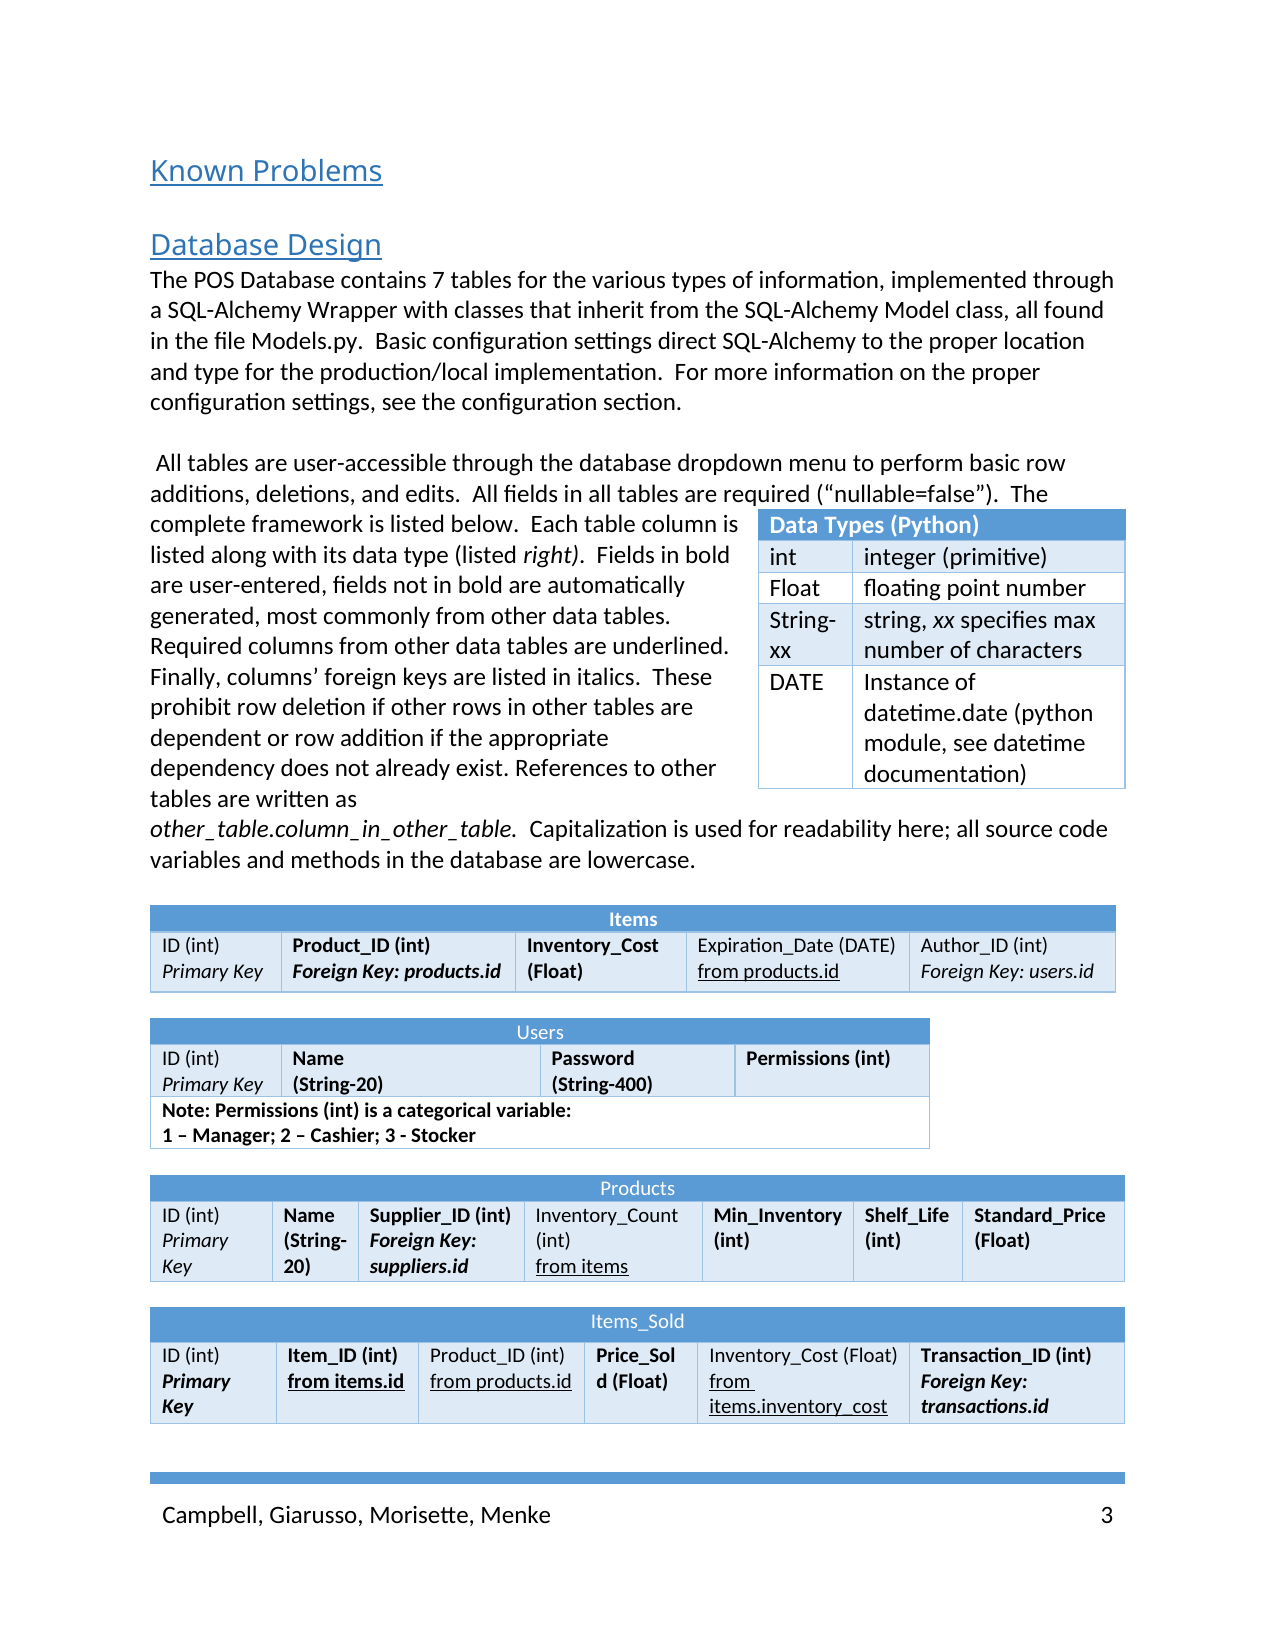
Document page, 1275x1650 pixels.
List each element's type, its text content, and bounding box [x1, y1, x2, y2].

table_cell Note: Permissions (int) is a categorical variable: 1 – Manager; 2 – Cashier; 3 - Stocker [151, 1097, 929, 1148]
subtitle Known Problems [150, 150, 1125, 190]
table_cell Inventory_Cost (Float) from items.inventory_cost [698, 1343, 909, 1423]
table_cell Product_ID (int) from products.id [419, 1343, 584, 1423]
table_header Items_Sold [151, 1308, 1124, 1342]
table_cell ID (int) Primary Key [151, 1343, 276, 1423]
table_cell ID (int) Primary Key [151, 933, 281, 991]
table_cell Transaction_ID (int) Foreign Key: transactions.id [910, 1343, 1124, 1423]
table_cell Inventory_Count (int) from items [525, 1202, 702, 1281]
table_cell int [759, 541, 852, 572]
table_cell string, xx specifies max number of characters [853, 604, 1124, 665]
table_cell Shelf_Life (int) [854, 1202, 962, 1281]
table_cell Float [759, 573, 852, 603]
table_cell Product_ID (int) Foreign Key: products.id [282, 933, 515, 991]
table_cell ID (int) Primary Key [151, 1045, 281, 1096]
table_cell Inventory_Cost (Float) [516, 933, 686, 991]
subtitle Database Design [150, 224, 1125, 264]
table_cell Expiration_Date (DATE) from products.id [687, 933, 909, 991]
table_cell Name (String-20) [273, 1202, 358, 1281]
table_cell Password (String-400) [541, 1045, 734, 1096]
table_cell Author_ID (int) Foreign Key: users.id [910, 933, 1115, 991]
table_cell Min_Inventory (int) [703, 1202, 853, 1281]
table_cell Item_ID (int) from items.id [277, 1343, 418, 1423]
table_cell integer (primitive) [853, 541, 1124, 572]
table_cell Price_Sold (Float) [585, 1343, 697, 1423]
table_cell Instance of datetime.date (python module, see datetime documentation) [853, 666, 1124, 788]
table_cell DATE [759, 666, 852, 788]
text All tables are user-accessible through the database dropdown menu to perform basic row additions, deletions, and edits. All fields in all tables are required (“nullable=false”). The complete framework is listed below. Each table column is listed along with its data type (listed right). Fields in bold are user-entered, fields not in bold are automatically generated, most commonly from other data tables. Required columns from other data tables are underlined. Finally, columns’ foreign keys are listed in italics. These prohibit row deletion if other rows in other tables are dependent or row addition if the appropriate dependency does not already exist. References to other tables are written as [150, 447, 1125, 813]
table_header Items [151, 906, 1115, 931]
table_header Users [151, 1019, 929, 1044]
table_cell floating point number [853, 573, 1124, 603]
table_header Data Types (Python) [759, 510, 1124, 540]
text other_table.column_in_other_table. Capitalization is used for readability here; all source code variables and methods in the database are lowercase. [150, 813, 1125, 874]
text The POS Database contains 7 tables for the various types of information, implemented through a SQL-Alchemy Wrapper with classes that inherit from the SQL-Alchemy Model class, all found in the file Models.py. Basic configuration settings direct SQL-Alchemy to the proper location and type for the production/local implementation. For more information on the proper configuration settings, see the configuration section. [150, 264, 1125, 417]
table_cell Supplier_ID (int) Foreign Key: suppliers.id [359, 1202, 524, 1281]
table_cell Standard_Price (Float) [963, 1202, 1124, 1281]
table_cell ID (int) Primary Key [151, 1202, 272, 1281]
table_cell String-xx [759, 604, 852, 665]
table_cell Permissions (int) [736, 1045, 929, 1096]
table_header Products [151, 1176, 1124, 1201]
table_cell Name (String-20) [282, 1045, 540, 1096]
